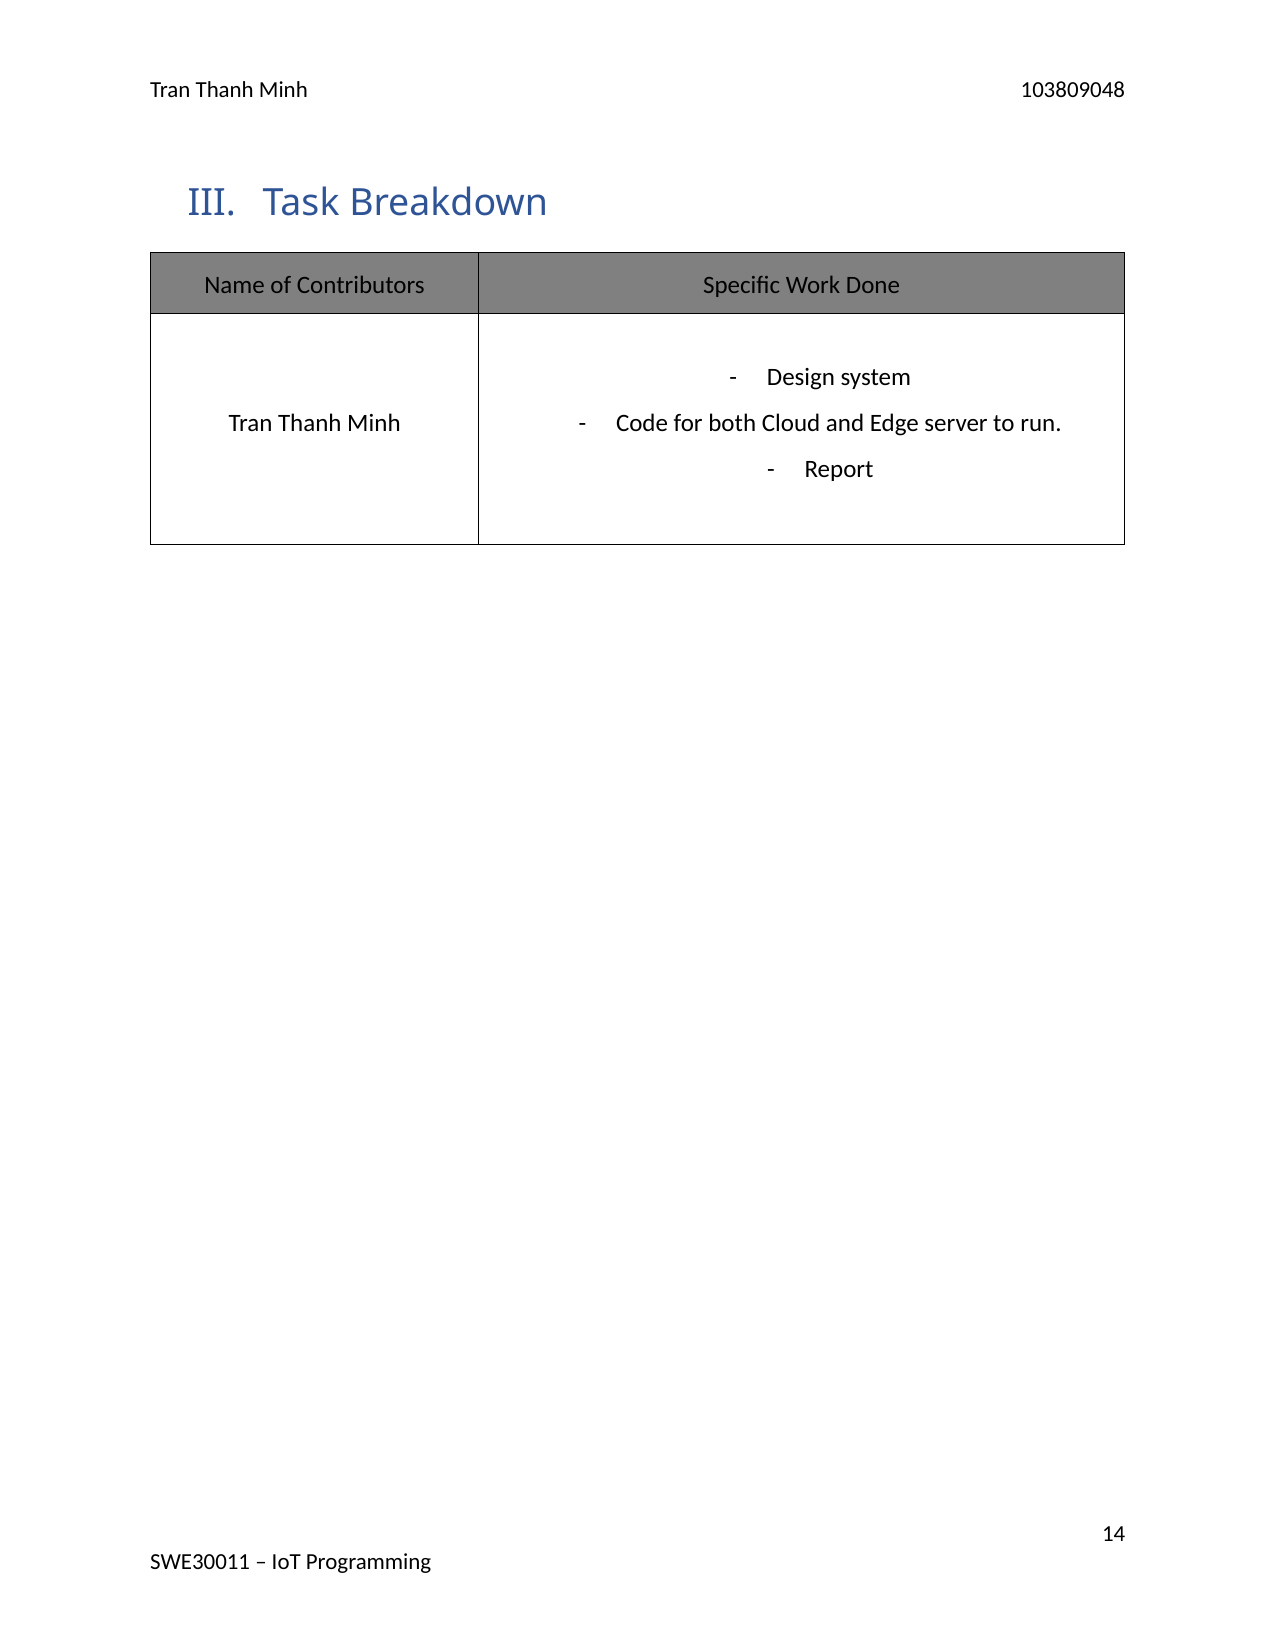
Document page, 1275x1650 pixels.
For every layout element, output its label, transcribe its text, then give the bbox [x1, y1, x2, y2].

subtitle Task Breakdown [187, 175, 1125, 226]
table_cell Design system Code for both Cloud and Edge server to run. Report [479, 314, 1124, 544]
table_header Specific Work Done [479, 253, 1124, 313]
table_cell Tran Thanh Minh [151, 314, 478, 544]
table_header Name of Contributors [151, 253, 478, 313]
